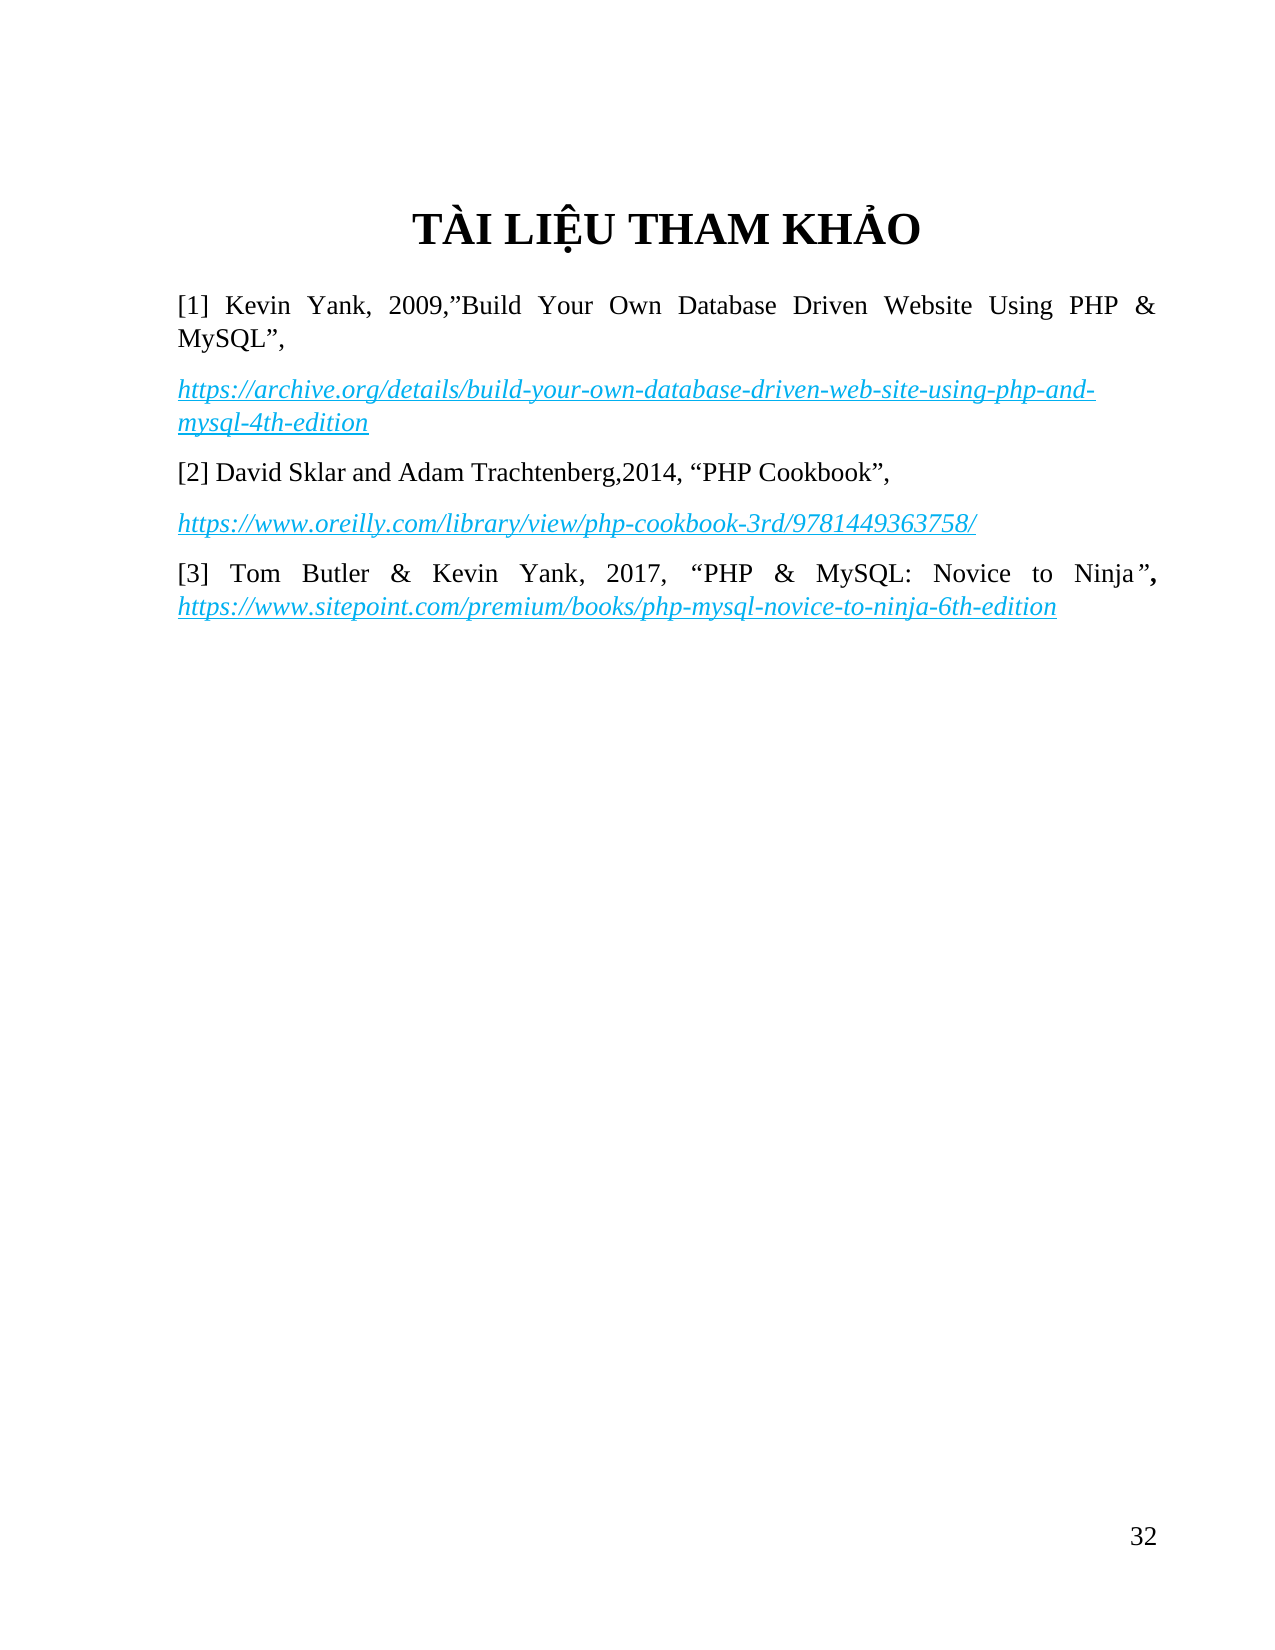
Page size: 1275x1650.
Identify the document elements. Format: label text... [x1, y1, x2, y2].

text https://archive.org/details/build-your-own-database-driven-web-site-using-php-and-mysql-4th-edition [177, 373, 1157, 437]
text [3] Tom Butler & Kevin Yank, 2017, “PHP & MySQL: Novice to Ninja”, https://www.sitepoint.com/premium/books/php-mysql-novice-to-ninja-6th-edition [177, 557, 1157, 622]
text https://www.oreilly.com/library/view/php-cookbook-3rd/9781449363758/ [177, 507, 1157, 538]
text [2] David Sklar and Adam Trachtenberg,2014, “PHP Cookbook”, [177, 457, 1157, 488]
subtitle TÀI LIỆU THAM KHẢO [177, 202, 1157, 254]
text [1] Kevin Yank, 2009,”Build Your Own Database Driven Website Using PHP & MySQL”, [177, 289, 1157, 354]
